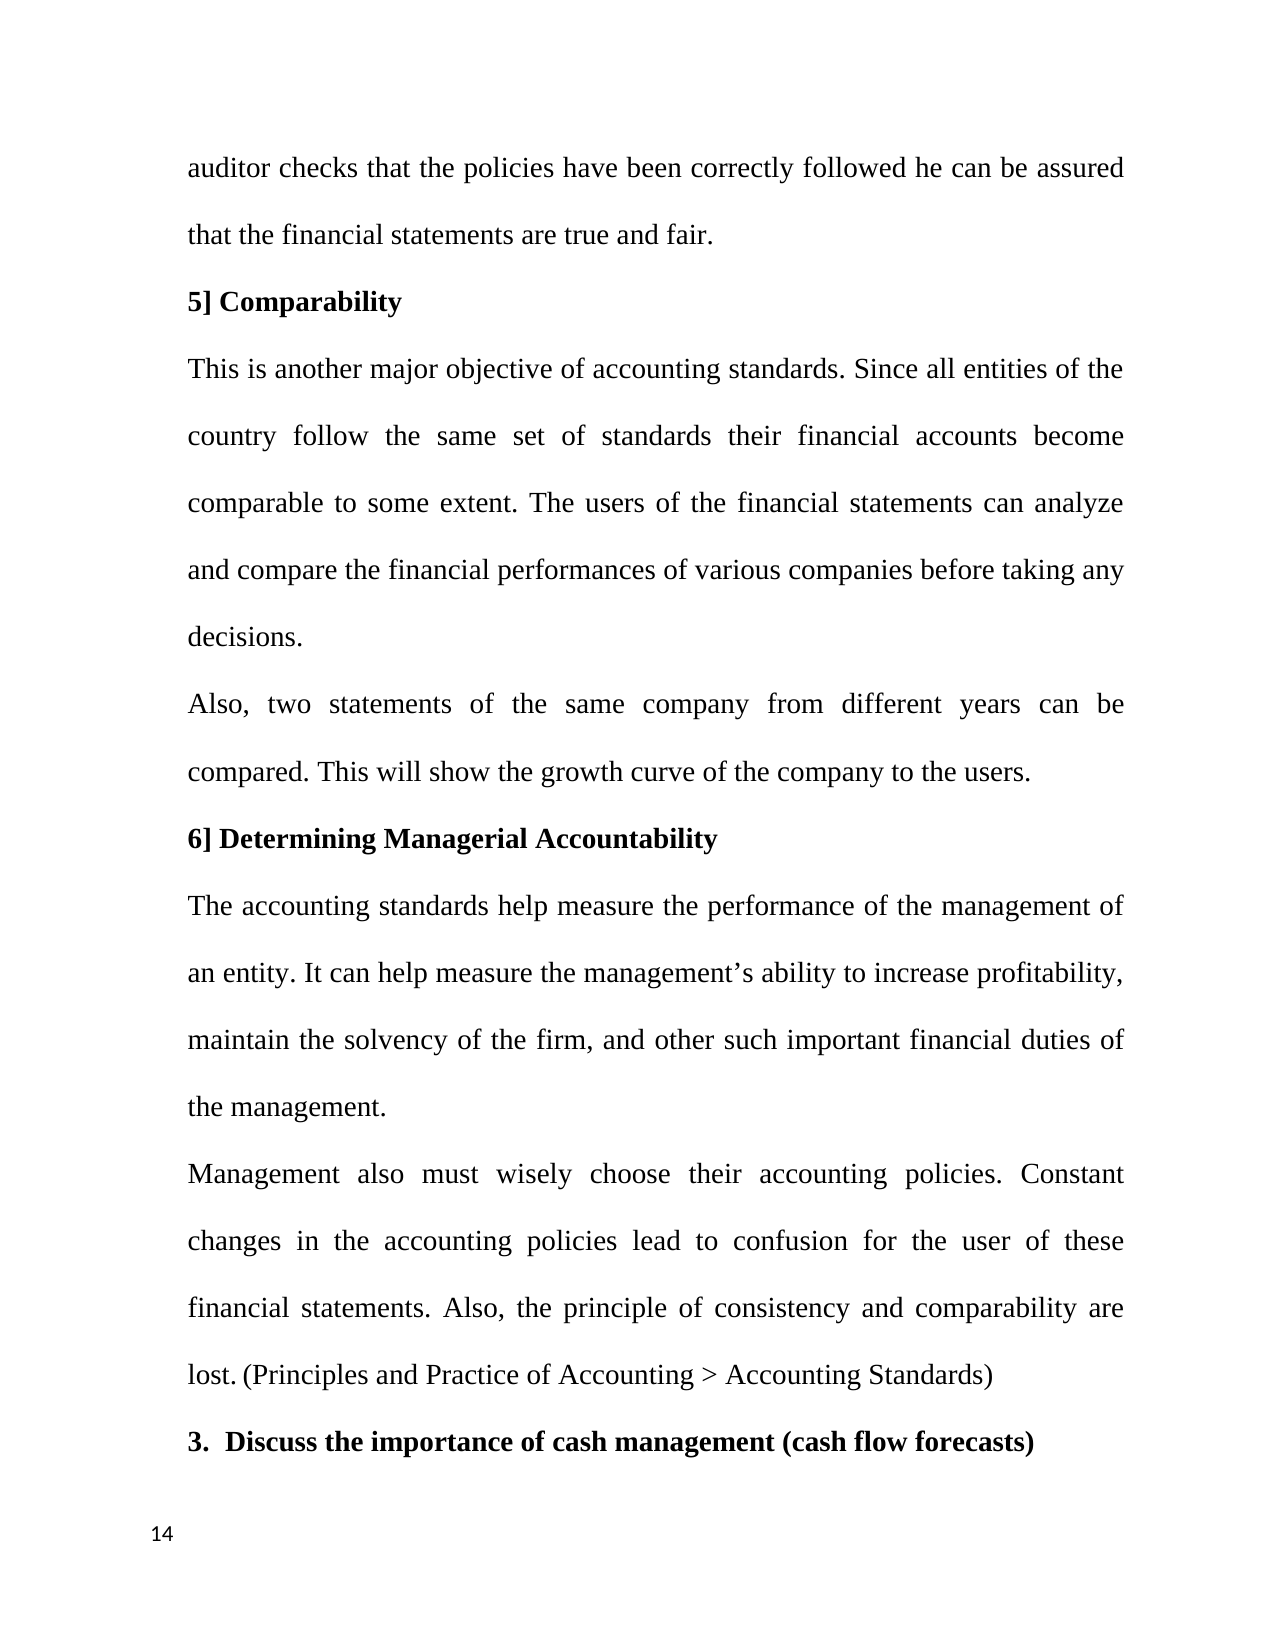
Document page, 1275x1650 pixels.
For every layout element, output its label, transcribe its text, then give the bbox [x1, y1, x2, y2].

text 6] Determining Managerial Accountability [187, 821, 1125, 854]
text The accounting standards help measure the performance of the management of an entity. It can help measure the management’s ability to increase profitability, maintain the solvency of the firm, and other such important financial duties of the management. [187, 888, 1125, 1123]
text Also, two statements of the same company from different years can be compared. This will show the growth curve of the company to the users. [187, 687, 1125, 787]
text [187, 150, 1125, 251]
text 5] Comparability [187, 284, 1125, 318]
text This is another major objective of accounting standards. Since all entities of the country follow the same set of standards their financial accounts become comparable to some extent. The users of the financial statements can analyze and compare the financial performances of various companies before taking any decisions. [187, 351, 1125, 653]
text Management also must wisely choose their accounting policies. Constant changes in the accounting policies lead to confusion for the user of these financial statements. Also, the principle of consistency and comparability are lost. (Principles and Practice of Accounting > Accounting Standards) [187, 1156, 1125, 1391]
list Discuss the importance of cash management (cash flow forecasts) [187, 1424, 1125, 1458]
